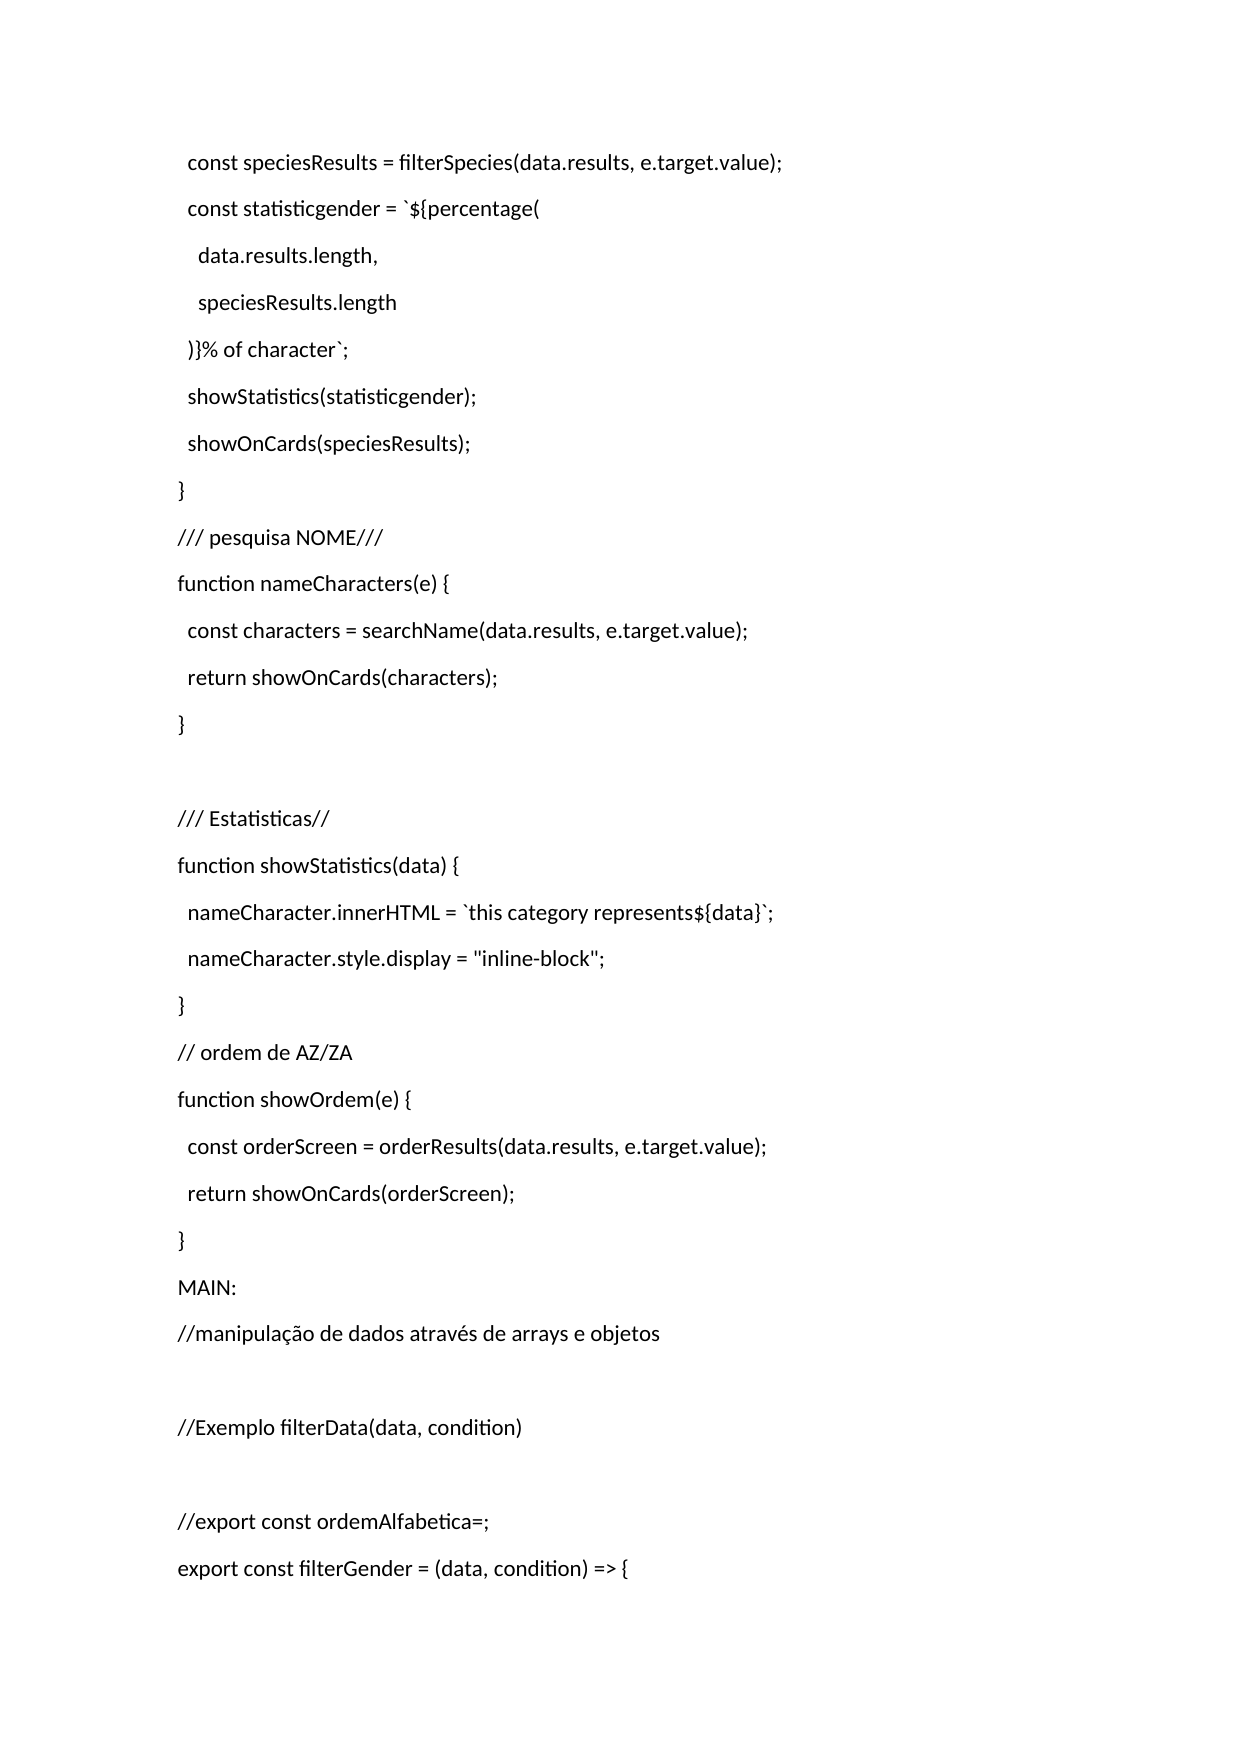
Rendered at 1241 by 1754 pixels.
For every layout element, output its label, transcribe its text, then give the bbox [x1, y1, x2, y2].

text MAIN: [177, 1273, 1063, 1301]
text //export const ordemAlfabetica=; [177, 1507, 1063, 1535]
text function showStatistics(data) { [177, 851, 1063, 879]
text return showOnCards(orderScreen); [177, 1179, 1063, 1207]
text //Exemplo filterData(data, condition) [177, 1413, 1063, 1441]
text const orderScreen = orderResults(data.results, e.target.value); [177, 1132, 1063, 1160]
text nameCharacter.style.display = "inline-block"; [177, 944, 1063, 972]
text //manipulação de dados através de arrays e objetos [177, 1319, 1063, 1347]
text showOnCards(speciesResults); [177, 429, 1063, 457]
text } [177, 476, 1063, 504]
text function showOrdem(e) { [177, 1085, 1063, 1113]
text /// pesquisa NOME/// [177, 523, 1063, 551]
text // ordem de AZ/ZA [177, 1038, 1063, 1066]
text } [177, 710, 1063, 738]
text speciesResults.length [177, 288, 1063, 316]
text )}% of character`; [177, 335, 1063, 363]
text /// Estatisticas// [177, 804, 1063, 832]
text const statisticgender = `${percentage( [177, 194, 1063, 222]
text export const filterGender = (data, condition) => { [177, 1554, 1063, 1582]
text } [177, 991, 1063, 1019]
text showStatistics(statisticgender); [177, 382, 1063, 410]
text const speciesResults = filterSpecies(data.results, e.target.value); [177, 148, 1063, 176]
text return showOnCards(characters); [177, 663, 1063, 691]
text function nameCharacters(e) { [177, 569, 1063, 597]
text data.results.length, [177, 241, 1063, 269]
text nameCharacter.innerHTML = `this category represents${data}`; [177, 898, 1063, 926]
text const characters = searchName(data.results, e.target.value); [177, 616, 1063, 644]
text } [177, 1226, 1063, 1254]
